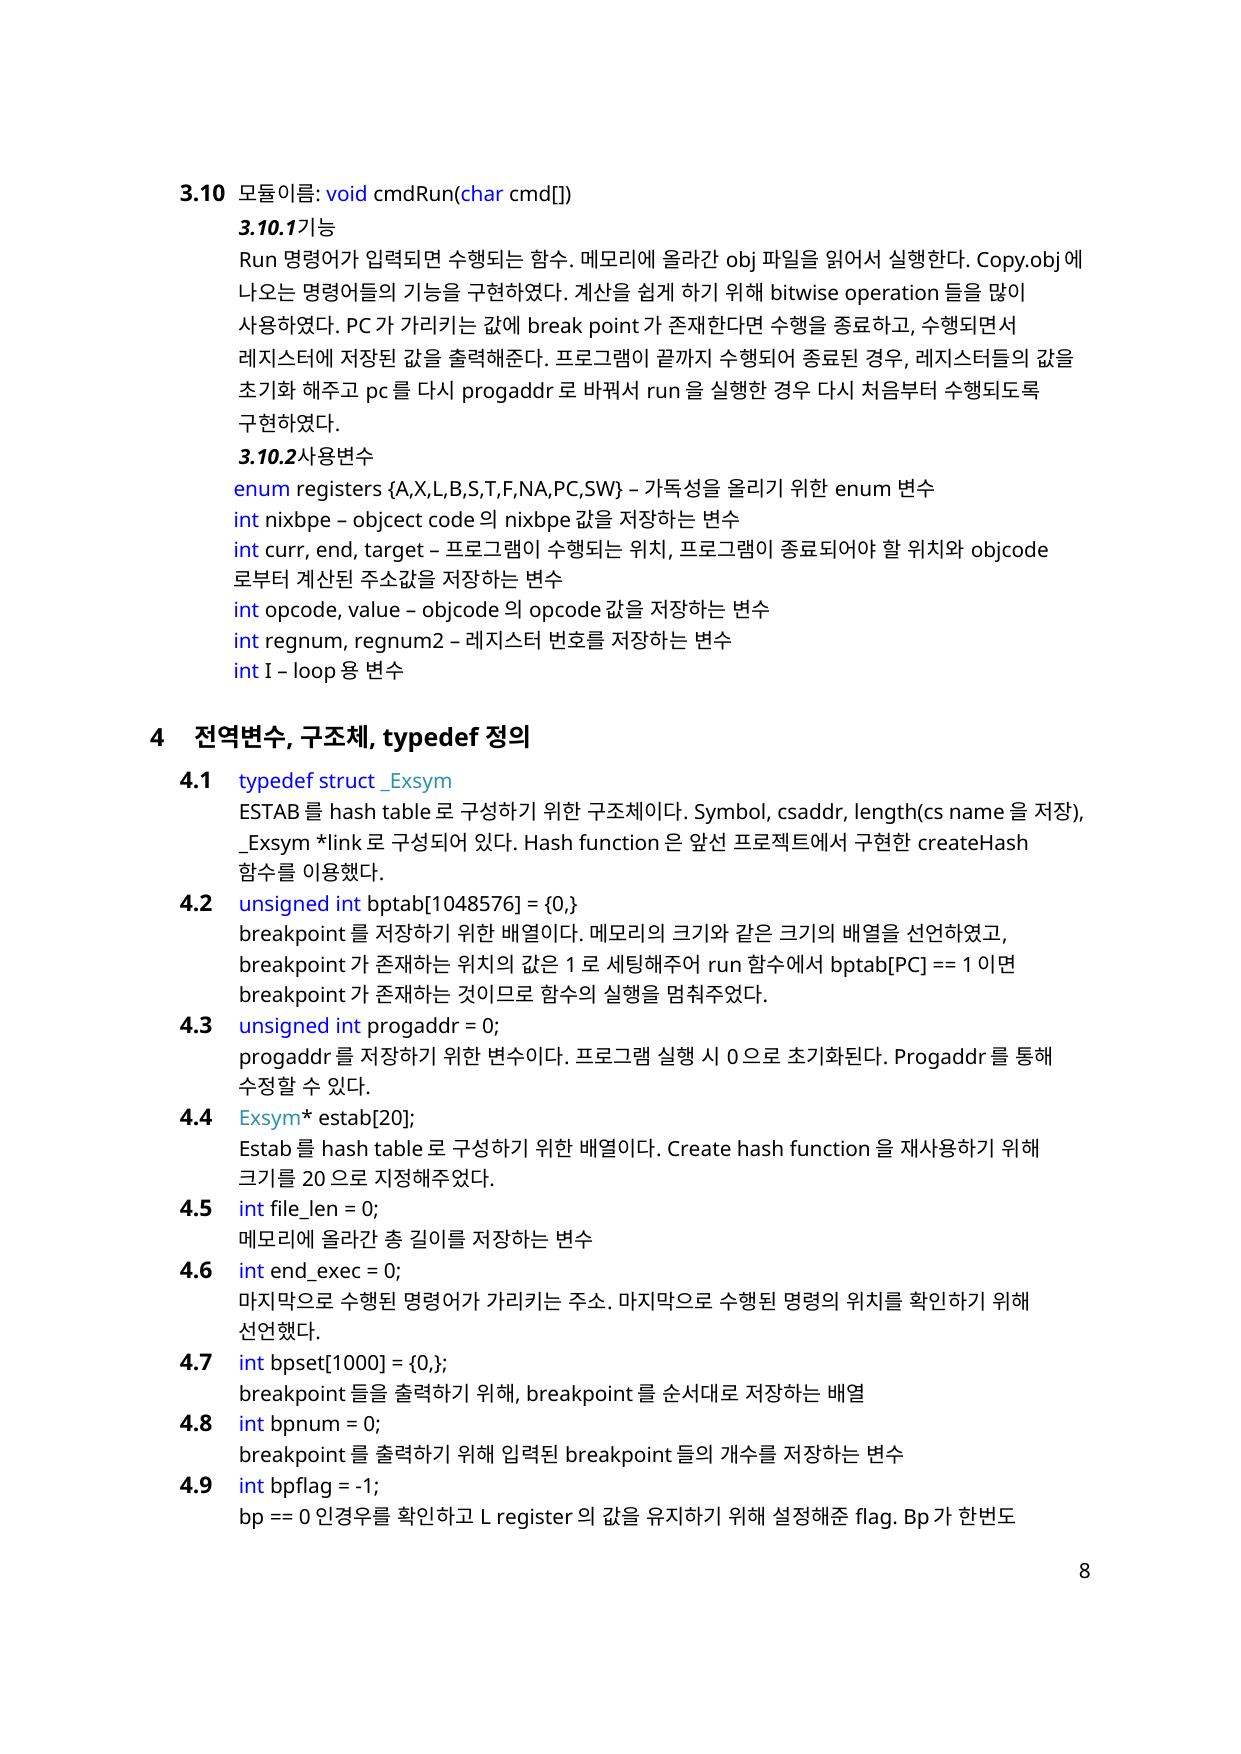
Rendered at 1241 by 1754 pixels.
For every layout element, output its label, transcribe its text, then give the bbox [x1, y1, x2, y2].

list unsigned int bptab[1048576] = {0,} [179, 886, 1090, 918]
list breakpoint를 저장하기 위한 배열이다. 메모리의 크기와 같은 크기의 배열을 선언하였고, breakpoint가 존재하는 위치의 값은 1로 세팅해주어 run 함수에서 bptab[PC] == 1이면 breakpoint가 존재하는 것이므로 함수의 실행을 멈춰주었다. [238, 918, 1090, 1009]
list enum registers {A,X,L,B,S,T,F,NA,PC,SW} – 가독성을 올리기 위한 enum 변수 [194, 473, 1090, 503]
list int file_len = 0; [179, 1192, 1090, 1224]
list 마지막으로 수행된 명령어가 가리키는 주소. 마지막으로 수행된 명령의 위치를 확인하기 위해 선언했다. [238, 1285, 1090, 1346]
list unsigned int progaddr = 0; [179, 1009, 1090, 1040]
list int nixbpe – objcect code의 nixbpe값을 저장하는 변수 [194, 503, 1090, 533]
list ESTAB를 hash table로 구성하기 위한 구조체이다. Symbol, csaddr, length(cs name을 저장), _Exsym *link로 구성되어 있다. Hash function은 앞선 프로젝트에서 구현한 createHash함수를 이용했다. [238, 796, 1090, 886]
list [238, 1500, 1090, 1530]
list int bpnum = 0; [179, 1407, 1090, 1438]
list int opcode, value – objcode의 opcode값을 저장하는 변수 [194, 594, 1090, 624]
list int regnum, regnum2 – 레지스터 번호를 저장하는 변수 [194, 624, 1090, 654]
list Exsym* estab[20]; [179, 1101, 1090, 1132]
list breakpoint들을 출력하기 위해, breakpoint를 순서대로 저장하는 배열 [238, 1377, 1090, 1407]
list 전역변수, 구조체, typedef 정의 [150, 717, 1090, 753]
list 메모리에 올라간 총 길이를 저장하는 변수 [238, 1224, 1090, 1254]
list int bpflag = -1; [179, 1469, 1090, 1500]
list 모듈이름: void cmdRun(char cmd[]) [179, 177, 1090, 208]
list progaddr를 저장하기 위한 변수이다. 프로그램 실행 시 0으로 초기화된다. Progaddr를 통해 수정할 수 있다. [238, 1040, 1090, 1101]
list int I – loop용 변수 [194, 654, 1090, 685]
list 사용변수 [239, 440, 1090, 470]
list Estab를 hash table로 구성하기 위한 배열이다. Create hash function을 재사용하기 위해 크기를 20으로 지정해주었다. [238, 1132, 1090, 1192]
list int bpset[1000] = {0,}; [179, 1346, 1090, 1377]
list int end_exec = 0; [179, 1254, 1090, 1285]
list int curr, end, target – 프로그램이 수행되는 위치, 프로그램이 종료되어야 할 위치와 objcode로부터 계산된 주소값을 저장하는 변수 [233, 533, 1090, 594]
list typedef struct _Exsym [179, 764, 1090, 796]
list breakpoint를 출력하기 위해 입력된 breakpoint들의 개수를 저장하는 변수 [238, 1438, 1090, 1469]
text Run 명령어가 입력되면 수행되는 함수. 메모리에 올라간 obj 파일을 읽어서 실행한다. Copy.obj에 나오는 명령어들의 기능을 구현하였다. 계산을 쉽게 하기 위해 bitwise operation들을 많이 사용하였다. PC가 가리키는 값에 break point가 존재한다면 수행을 종료하고, 수행되면서 레지스터에 저장된 값을 출력해준다. 프로그램이 끝까지 수행되어 종료된 경우, 레지스터들의 값을 초기화 해주고 pc를 다시 progaddr로 바꿔서 run을 실행한 경우 다시 처음부터 수행되도록 구현하였다. [239, 244, 1090, 437]
list 기능 [239, 211, 1090, 241]
